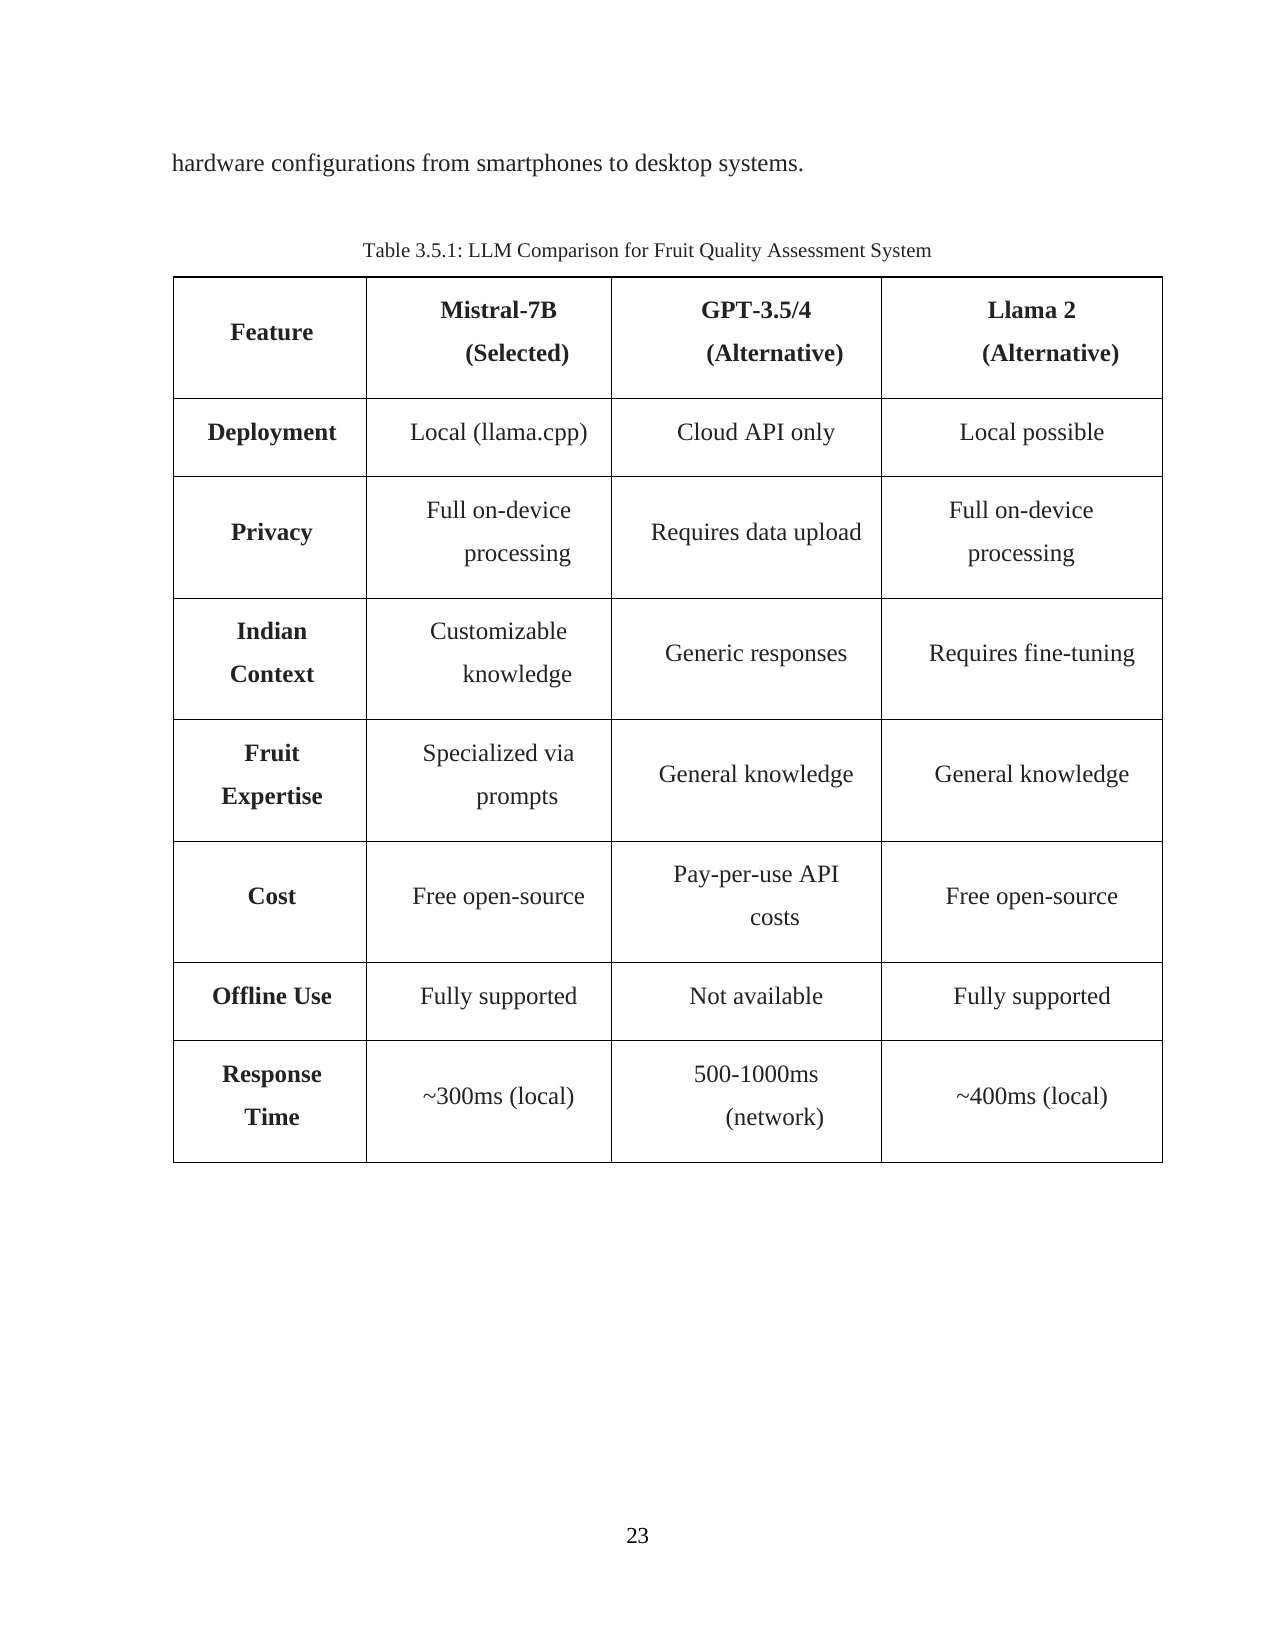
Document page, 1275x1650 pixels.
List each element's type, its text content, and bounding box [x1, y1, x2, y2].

table_cell Free open-source [367, 842, 611, 962]
table_cell General knowledge [612, 720, 881, 841]
table_cell Local (llama.cpp) [367, 399, 611, 476]
table_cell Cost [174, 842, 366, 962]
table_cell Generic responses [612, 599, 881, 719]
table_cell Specialized via prompts [367, 720, 611, 841]
table_cell Privacy [174, 477, 366, 598]
table_header Mistral-7B (Selected) [367, 278, 611, 398]
table_cell Deployment [174, 399, 366, 476]
table_cell Requires data upload [612, 477, 881, 598]
table_cell Fully supported [367, 963, 611, 1040]
table_cell Pay-per-use API costs [612, 842, 881, 962]
table_cell Full on-device processing [882, 477, 1162, 598]
table_cell Cloud API only [612, 399, 881, 476]
table_header GPT-3.5/4 (Alternative) [612, 278, 881, 398]
table_cell Full on-device processing [367, 477, 611, 598]
table_cell Free open-source [882, 842, 1162, 962]
table_cell Fully supported [882, 963, 1162, 1040]
table_cell General knowledge [882, 720, 1162, 841]
table_cell 500-1000ms (network) [612, 1041, 881, 1162]
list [134, 148, 1161, 177]
table_cell Not available [612, 963, 881, 1040]
table_cell Fruit Expertise [174, 720, 366, 841]
table_cell Indian Context [174, 599, 366, 719]
list Table 3.5.1: LLM Comparison for Fruit Quality Assessment System [134, 238, 1161, 262]
table_header Feature [174, 278, 366, 398]
table_cell Customizable knowledge [367, 599, 611, 719]
table_cell Local possible [882, 399, 1162, 476]
table_cell Requires fine-tuning [882, 599, 1162, 719]
table_cell ~300ms (local) [367, 1041, 611, 1162]
table_cell Offline Use [174, 963, 366, 1040]
table_header Llama 2 (Alternative) [882, 278, 1162, 398]
table_cell Response Time [174, 1041, 366, 1162]
table_cell ~400ms (local) [882, 1041, 1162, 1162]
